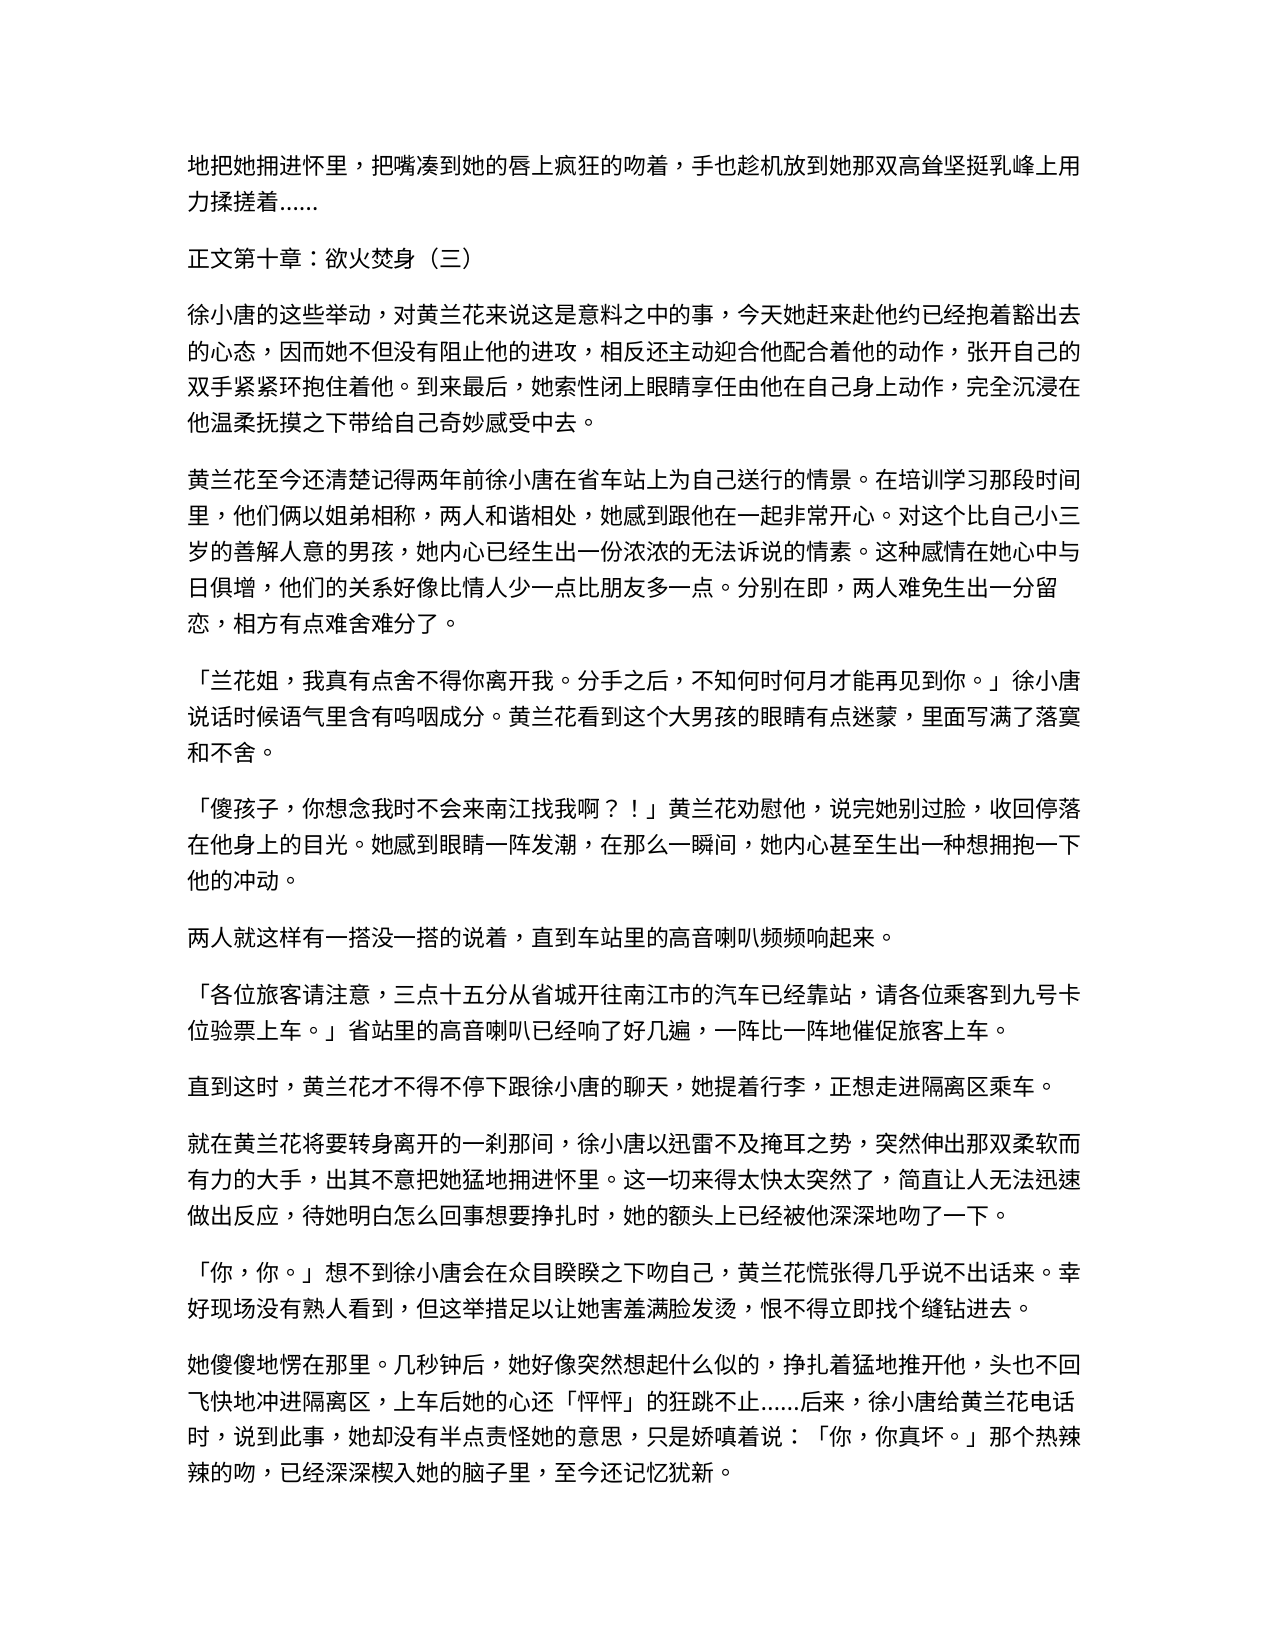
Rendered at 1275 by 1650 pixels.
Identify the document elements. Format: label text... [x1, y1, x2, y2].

text 就在黄兰花将要转身离开的一刹那间，徐小唐以迅雷不及掩耳之势，突然伸出那双柔软而有力的大手，出其不意把她猛地拥进怀里。这一切来得太快太突然了，简直让人无法迅速做出反应，待她明白怎么回事想要挣扎时，她的额头上已经被他深深地吻了一下。 [187, 1128, 1087, 1231]
text 她傻傻地愣在那里。几秒钟后，她好像突然想起什么似的，挣扎着猛地推开他，头也不回飞快地冲进隔离区，上车后她的心还「怦怦」的狂跳不止……后来，徐小唐给黄兰花电话时，说到此事，她却没有半点责怪她的意思，只是娇嗔着说：「你，你真坏。」那个热辣辣的吻，已经深深楔入她的脑子里，至今还记忆犹新。 [187, 1349, 1087, 1488]
text 直到这时，黄兰花才不得不停下跟徐小唐的聊天，她提着行李，正想走进隔离区乘车。 [187, 1071, 1087, 1103]
text 「兰花姐，我真有点舍不得你离开我。分手之后，不知何时何月才能再见到你。」徐小唐说话时候语气里含有呜咽成分。黄兰花看到这个大男孩的眼睛有点迷蒙，里面写满了落寞和不舍。 [187, 664, 1087, 768]
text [187, 150, 1087, 217]
text 两人就这样有一搭没一搭的说着，直到车站里的高音喇叭频频响起来。 [187, 922, 1087, 953]
text 黄兰花至今还清楚记得两年前徐小唐在省车站上为自己送行的情景。在培训学习那段时间里，他们俩以姐弟相称，两人和谐相处，她感到跟他在一起非常开心。对这个比自己小三岁的善解人意的男孩，她内心已经生出一份浓浓的无法诉说的情素。这种感情在她心中与日俱增，他们的关系好像比情人少一点比朋友多一点。分别在即，两人难免生出一分留恋，相方有点难舍难分了。 [187, 464, 1087, 639]
text 「傻孩子，你想念我时不会来南江找我啊？！」黄兰花劝慰他，说完她别过脸，收回停落在他身上的目光。她感到眼睛一阵发潮，在那么一瞬间，她内心甚至生出一种想拥抱一下他的冲动。 [187, 793, 1087, 896]
text 「各位旅客请注意，三点十五分从省城开往南江市的汽车已经靠站，请各位乘客到九号卡位验票上车。」省站里的高音喇叭已经响了好几遍，一阵比一阵地催促旅客上车。 [187, 979, 1087, 1046]
text 徐小唐的这些举动，对黄兰花来说这是意料之中的事，今天她赶来赴他约已经抱着豁出去的心态，因而她不但没有阻止他的进攻，相反还主动迎合他配合着他的动作，张开自己的双手紧紧环抱住着他。到来最后，她索性闭上眼睛享任由他在自己身上动作，完全沉浸在他温柔抚摸之下带给自己奇妙感受中去。 [187, 299, 1087, 438]
text 「你，你。」想不到徐小唐会在众目睽睽之下吻自己，黄兰花慌张得几乎说不出话来。幸好现场没有熟人看到，但这举措足以让她害羞满脸发烫，恨不得立即找个缝钻进去。 [187, 1257, 1087, 1324]
text 正文第十章：欲火焚身（三） [187, 243, 1087, 274]
